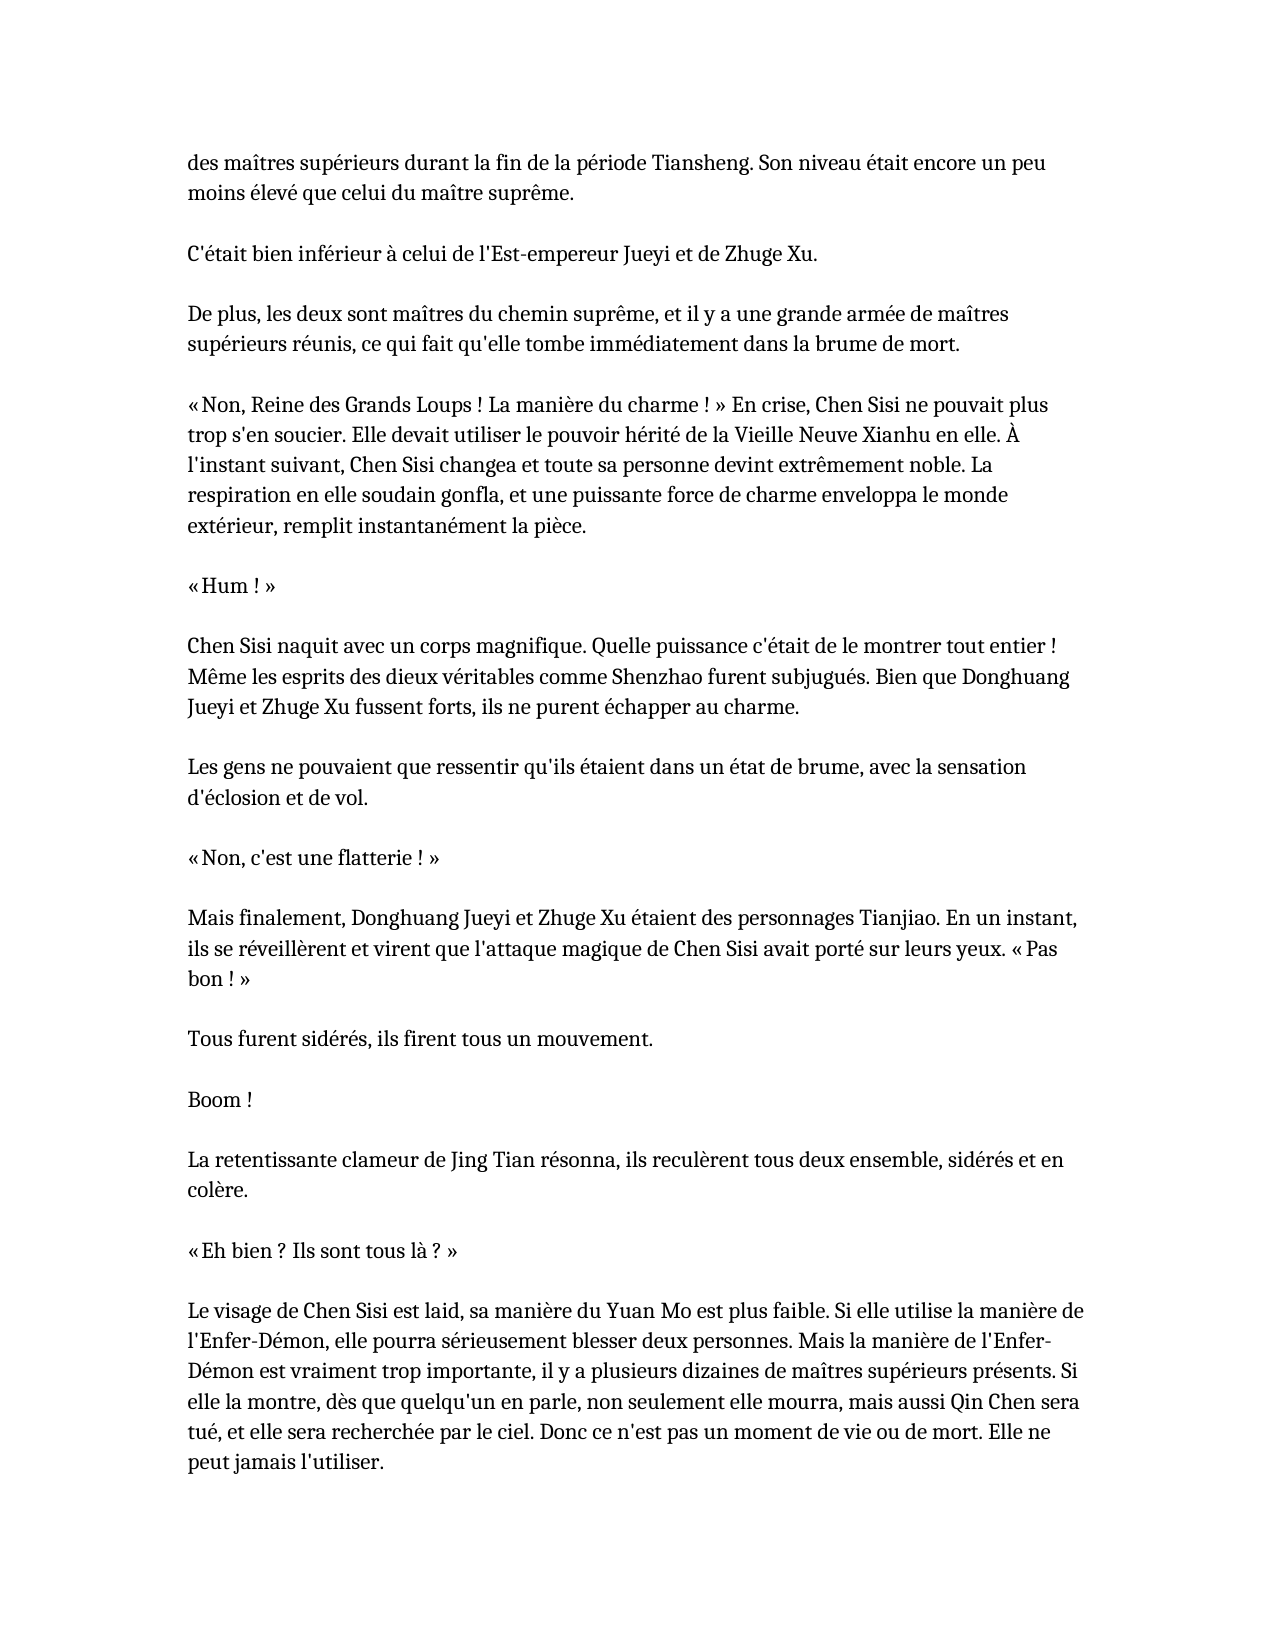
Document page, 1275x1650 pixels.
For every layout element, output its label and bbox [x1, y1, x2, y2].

text [187, 150, 1087, 1475]
